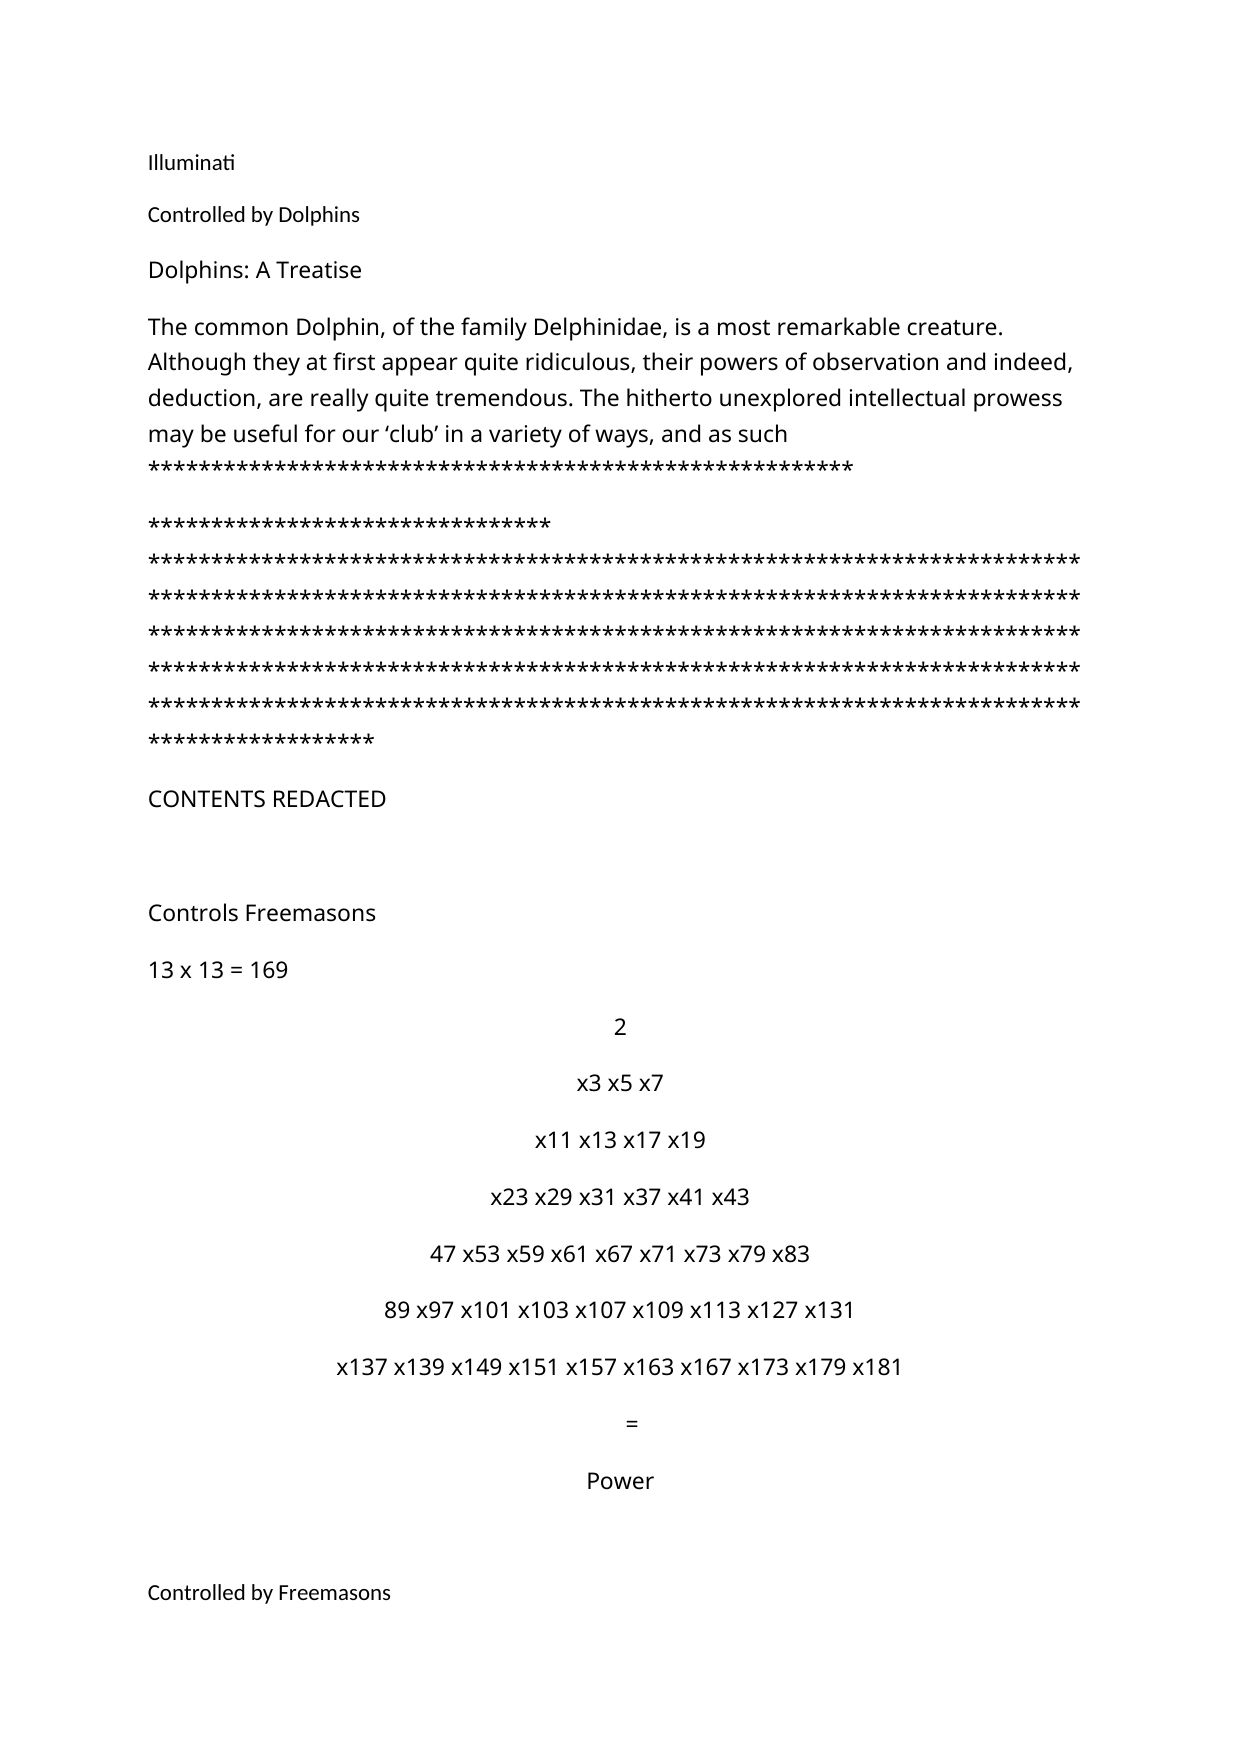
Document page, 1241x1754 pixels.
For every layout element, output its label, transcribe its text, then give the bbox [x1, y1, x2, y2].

text CONTENTS REDACTED [148, 783, 1093, 814]
text x3 x5 x7 [148, 1067, 1093, 1098]
text = [148, 1408, 1093, 1439]
text 47 x53 x59 x61 x67 x71 x73 x79 x83 [148, 1237, 1093, 1269]
text 89 x97 x101 x103 x107 x109 x113 x127 x131 [148, 1294, 1093, 1326]
text x11 x13 x17 x19 [148, 1124, 1093, 1155]
text The common Dolphin, of the family Delphinidae, is a most remarkable creature. Although they at first appear quite ridiculous, their powers of observation and indeed, deduction, are really quite tremendous. The hitherto unexplored intellectual prowess may be useful for our ‘club’ in a variety of ways, and as such ******************************************************** [148, 310, 1093, 485]
text Controls Freemasons [148, 897, 1093, 928]
text Illuminati [148, 148, 1093, 176]
text Controlled by Freemasons [148, 1578, 1093, 1606]
text Power [148, 1464, 1093, 1496]
text x23 x29 x31 x37 x41 x43 [148, 1181, 1093, 1212]
text ************************************************************************************************************************************************************************************************************************************************************************************************************************************************************************************************************************************ [148, 511, 1093, 758]
text Controlled by Dolphins [148, 201, 1093, 229]
text 13 x 13 = 169 [148, 954, 1093, 985]
text Dolphins: A Treatise [148, 254, 1093, 285]
text x137 x139 x149 x151 x157 x163 x167 x173 x179 x181 [148, 1351, 1093, 1382]
text 2 [148, 1010, 1093, 1042]
